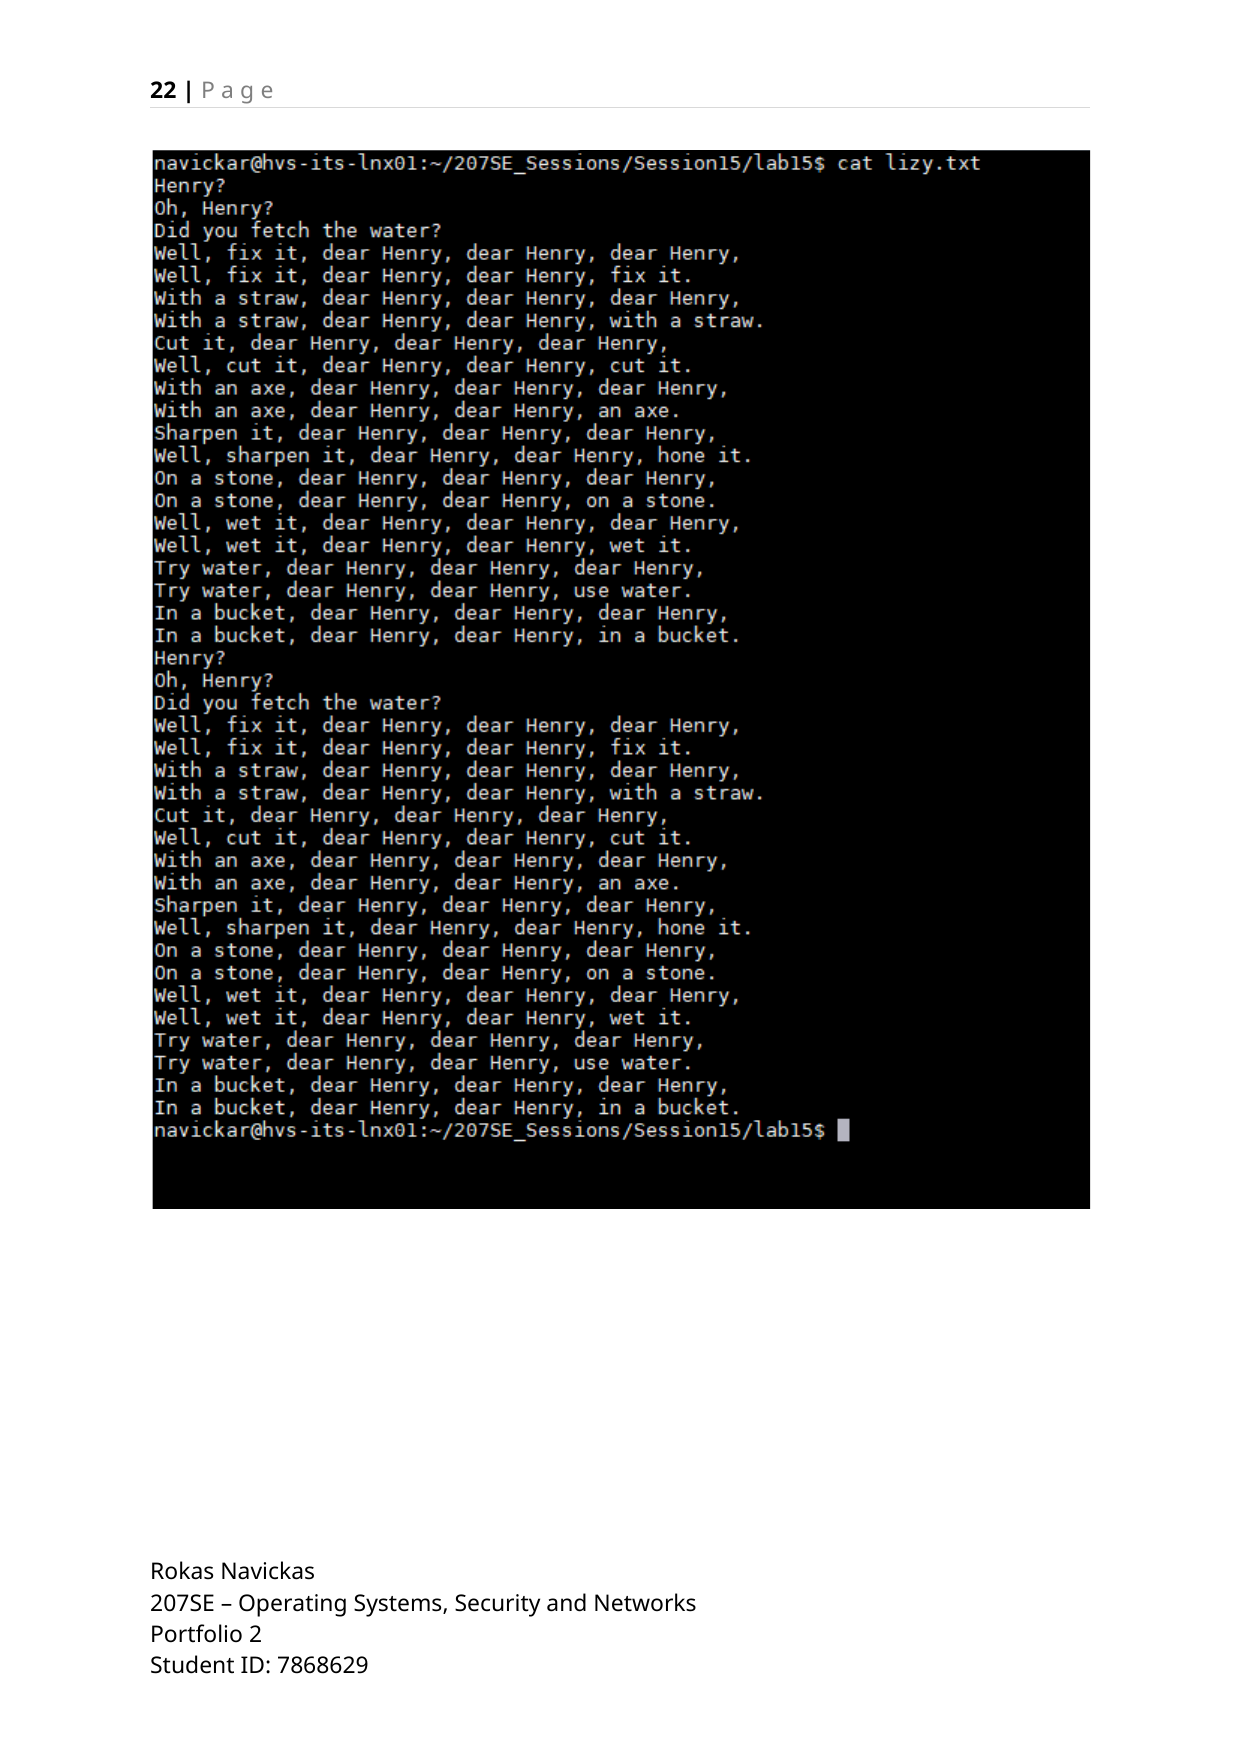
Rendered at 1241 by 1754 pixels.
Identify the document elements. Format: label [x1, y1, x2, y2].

picture [150, 150, 1091, 1209]
